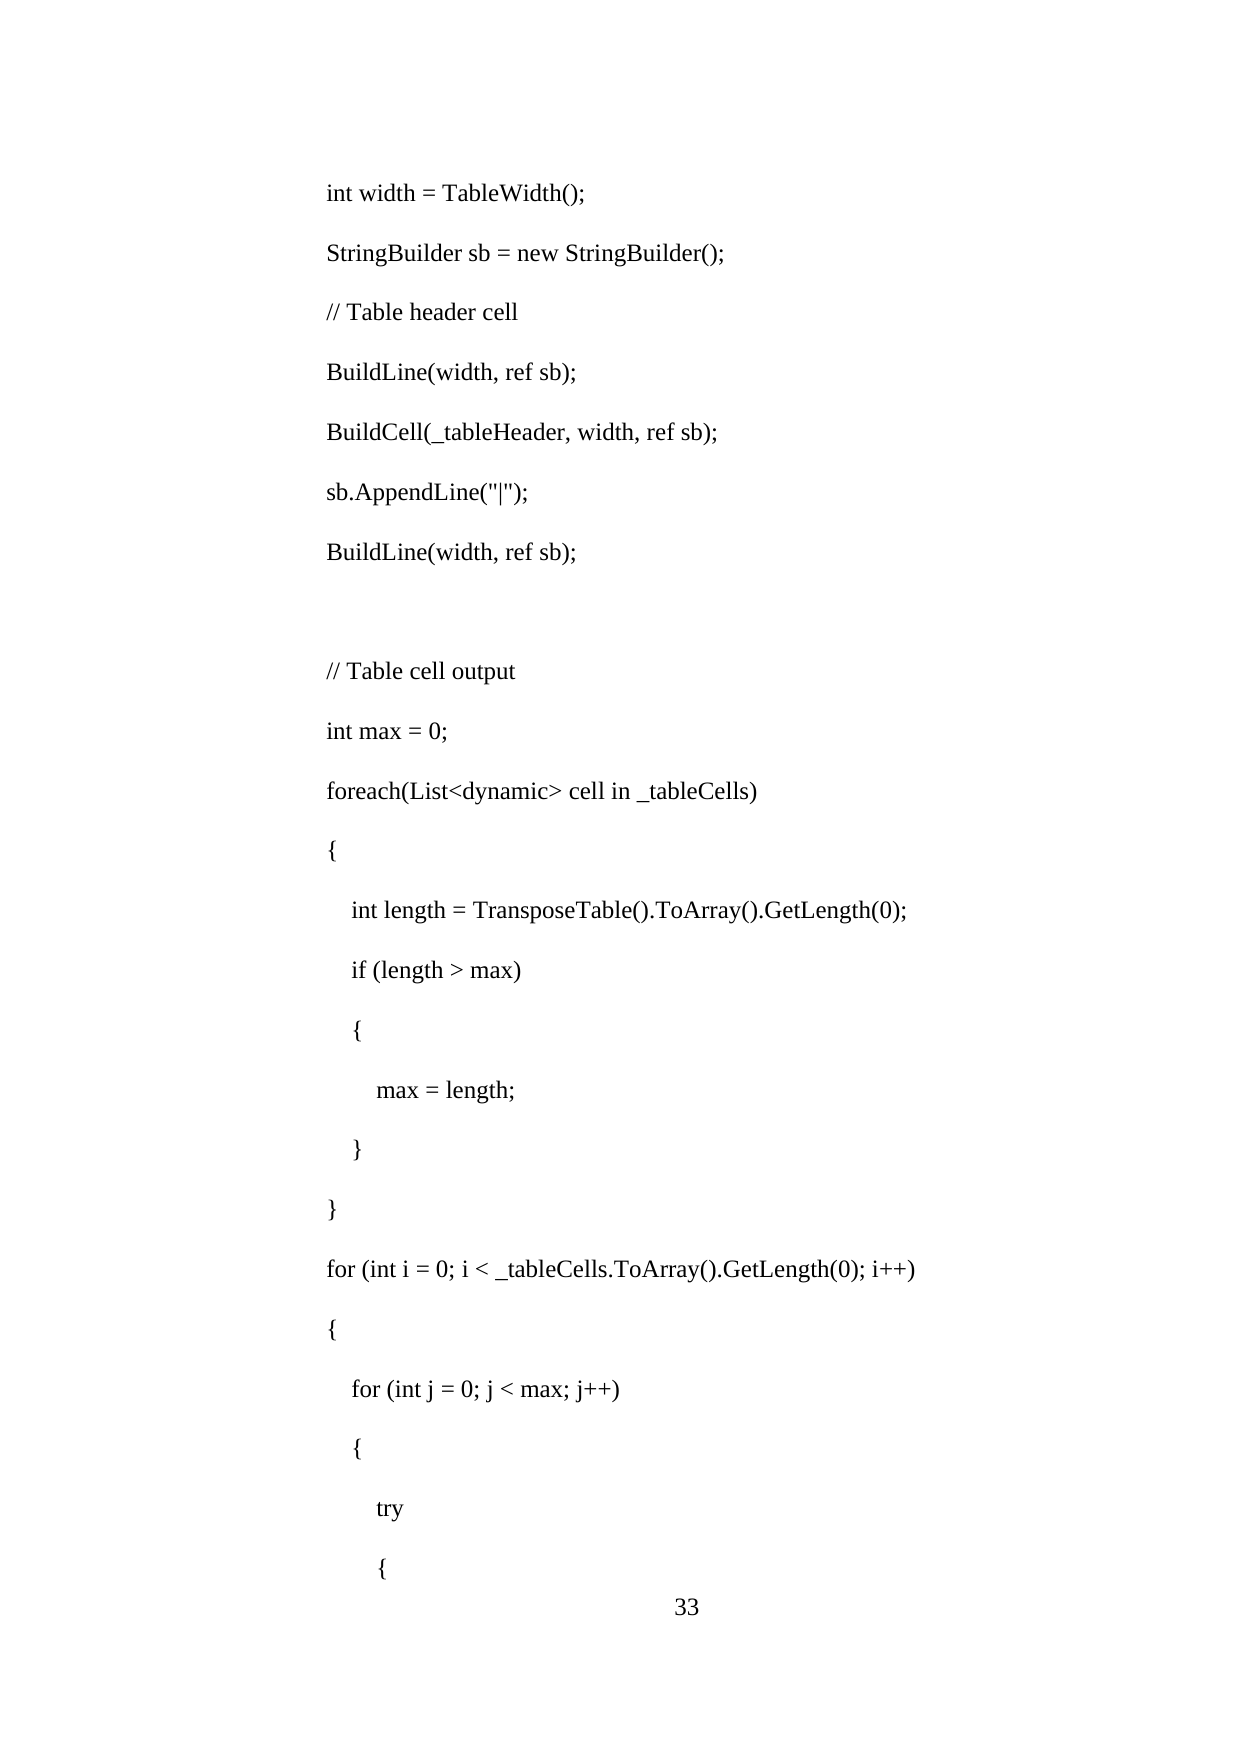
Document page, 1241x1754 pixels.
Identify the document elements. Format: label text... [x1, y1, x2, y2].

text try [177, 1493, 1122, 1522]
text } [177, 1134, 1122, 1163]
text max = length; [177, 1075, 1122, 1103]
text // Table cell output [177, 656, 1122, 685]
text int length = TransposeTable().ToArray().GetLength(0); [177, 895, 1122, 924]
text { [177, 1015, 1122, 1044]
text foreach(List<dynamic> cell in _tableCells) [177, 776, 1122, 804]
text BuildLine(width, ref sb); [177, 357, 1122, 386]
text for (int i = 0; i < _tableCells.ToArray().GetLength(0); i++) [177, 1254, 1122, 1283]
text { [177, 836, 1122, 864]
text // Table header cell [177, 297, 1122, 326]
text StringBuilder sb = new StringBuilder(); [177, 238, 1122, 266]
text int max = 0; [177, 716, 1122, 745]
text int width = TableWidth(); [177, 178, 1122, 207]
text for (int j = 0; j < max; j++) [177, 1374, 1122, 1402]
text sb.AppendLine("|"); [177, 477, 1122, 506]
text { [177, 1553, 1122, 1582]
text if (length > max) [177, 955, 1122, 984]
text BuildLine(width, ref sb); [177, 537, 1122, 565]
text { [177, 1314, 1122, 1343]
text } [177, 1194, 1122, 1223]
text BuildCell(_tableHeader, width, ref sb); [177, 417, 1122, 446]
text { [177, 1433, 1122, 1462]
